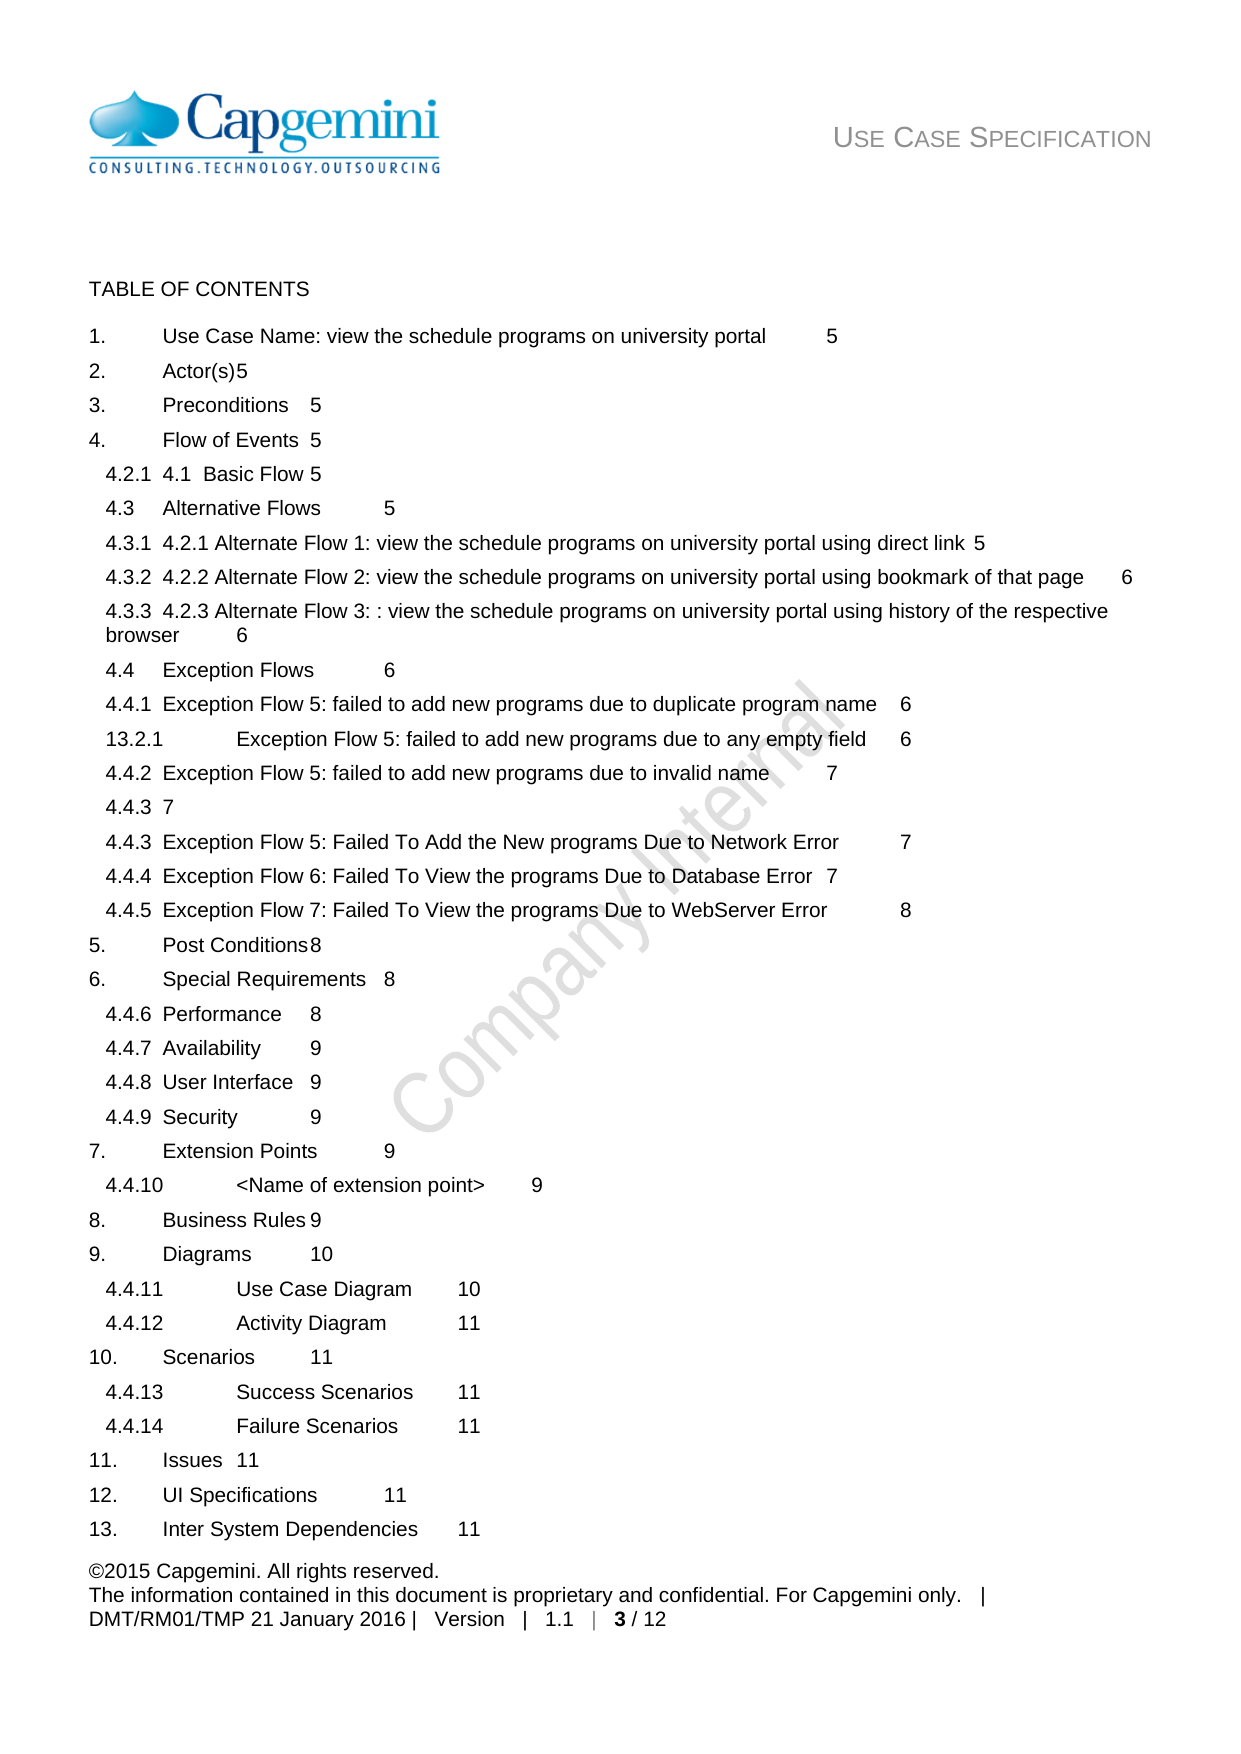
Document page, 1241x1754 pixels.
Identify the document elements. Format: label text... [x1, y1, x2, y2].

text 4.4.8 User Interface 9 [105, 1070, 1152, 1094]
text 12. UI Specifications 11 [89, 1483, 1152, 1507]
text 4.4.10 <Name of extension point> 9 [105, 1173, 1152, 1197]
text 13. Inter System Dependencies 11 [89, 1517, 1152, 1541]
text 4.4.4 Exception Flow 6: Failed To View the programs Due to Database Error 7 [105, 864, 1152, 888]
text 4.4.3 Exception Flow 5: Failed To Add the New programs Due to Network Error 7 [105, 829, 1152, 853]
text 4. Flow of Events 5 [89, 427, 1152, 451]
text 13.2.1 Exception Flow 5: failed to add new programs due to any empty field 6 [105, 726, 1152, 750]
text 4.3 Alternative Flows 5 [105, 496, 1152, 520]
text TABLE OF CONTENTS [89, 276, 1152, 300]
text 4.4.12 Activity Diagram 11 [105, 1311, 1152, 1335]
text 4.4.2 Exception Flow 5: failed to add new programs due to invalid name 7 [105, 761, 1152, 785]
text 7. Extension Points 9 [89, 1139, 1152, 1163]
text 4.3.1 4.2.1 Alternate Flow 1: view the schedule programs on university portal using direct link 5 [105, 531, 1152, 554]
text 4.4.1 Exception Flow 5: failed to add new programs due to duplicate program name 6 [105, 692, 1152, 716]
text 4.4 Exception Flows 6 [105, 658, 1152, 682]
text 4.3.3 4.2.3 Alternate Flow 3: : view the schedule programs on university portal using history of the respective browser 6 [105, 599, 1152, 647]
text 4.4.13 Success Scenarios 11 [105, 1379, 1152, 1403]
text 8. Business Rules 9 [89, 1208, 1152, 1232]
text 3. Preconditions 5 [89, 393, 1152, 417]
text 9. Diagrams 10 [89, 1242, 1152, 1266]
text 4.4.9 Security 9 [105, 1104, 1152, 1128]
text 10. Scenarios 11 [89, 1345, 1152, 1369]
picture [87, 89, 443, 177]
text 2. Actor(s) 5 [89, 359, 1152, 383]
text 11. Issues 11 [89, 1448, 1152, 1472]
text 4.4.6 Performance 8 [105, 1001, 1152, 1025]
text 4.2.1 4.1 Basic Flow 5 [105, 462, 1152, 486]
text 4.4.3 7 [105, 795, 1152, 819]
text 4.4.11 Use Case Diagram 10 [105, 1276, 1152, 1300]
text 4.3.2 4.2.2 Alternate Flow 2: view the schedule programs on university portal using bookmark of that page 6 [105, 565, 1152, 589]
text 1. Use Case Name: view the schedule programs on university portal 5 [89, 324, 1152, 348]
text 5. Post Conditions 8 [89, 933, 1152, 957]
text 4.4.7 Availability 9 [105, 1036, 1152, 1060]
text 4.4.5 Exception Flow 7: Failed To View the programs Due to WebServer Error 8 [105, 898, 1152, 922]
text 4.4.14 Failure Scenarios 11 [105, 1414, 1152, 1438]
text 6. Special Requirements 8 [89, 967, 1152, 991]
